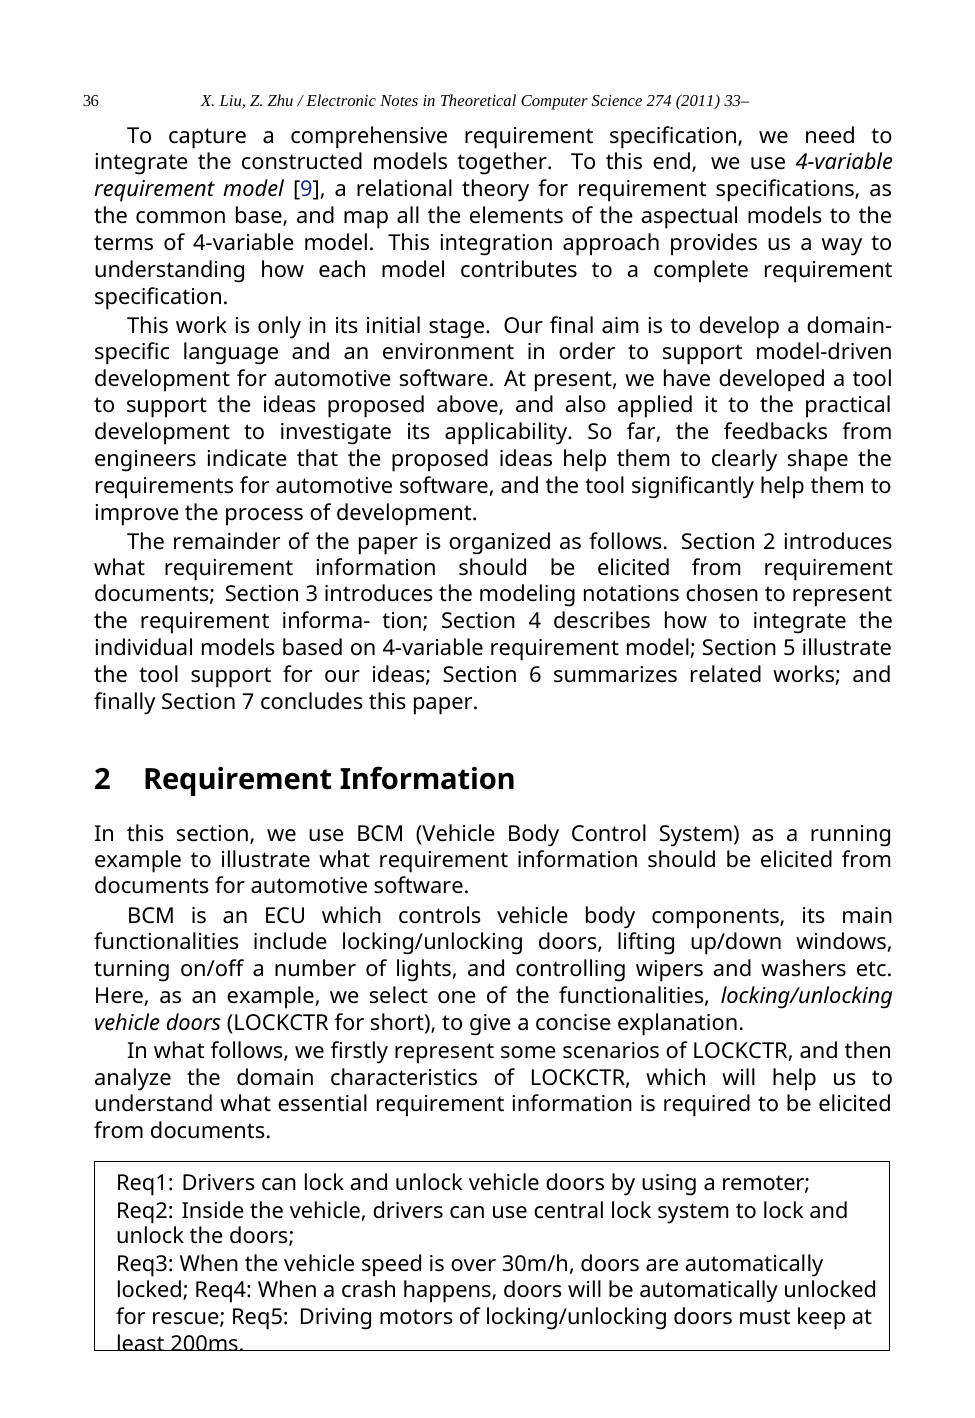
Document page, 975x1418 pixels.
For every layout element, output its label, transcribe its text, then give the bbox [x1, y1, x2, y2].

text To capture a comprehensive requirement specification, we need to integrate the constructed models together. To this end, we use 4-variable requirement model [9], a relational theory for requirement specifications, as the common base, and map all the elements of the aspectual models to the terms of 4-variable model. This integration approach provides us a way to understanding how each model contributes to a complete requirement specification. [94, 122, 893, 311]
text In this section, we use BCM (Vehicle Body Control System) as a running example to illustrate what requirement information should be elicited from documents for automotive software. [94, 820, 893, 900]
text In what follows, we firstly represent some scenarios of LOCKCTR, and then analyze the domain characteristics of LOCKCTR, which will help us to understand what essential requirement information is required to be elicited from documents. [94, 1038, 893, 1145]
text The remainder of the paper is organized as follows. Section 2 introduces what requirement information should be elicited from requirement documents; Section 3 introduces the modeling notations chosen to represent the requirement informa- tion; Section 4 describes how to integrate the individual models based on 4-variable requirement model; Section 5 illustrate the tool support for our ideas; Section 6 summarizes related works; and finally Section 7 concludes this paper. [94, 528, 893, 716]
subtitle Requirement Information [94, 758, 910, 798]
text BCM is an ECU which controls vehicle body components, its main functionalities include locking/unlocking doors, lifting up/down windows, turning on/off a number of lights, and controlling wipers and washers etc. Here, as an example, we select one of the functionalities, locking/unlocking vehicle doors (LOCKCTR for short), to give a concise explanation. [94, 902, 893, 1036]
text This work is only in its initial stage. Our final aim is to develop a domain- specific language and an environment in order to support model-driven development for automotive software. At present, we have developed a tool to support the ideas proposed above, and also applied it to the practical development to investigate its applicability. So far, the feedbacks from engineers indicate that the proposed ideas help them to clearly shape the requirements for automotive software, and the tool significantly help them to improve the process of development. [94, 312, 893, 527]
